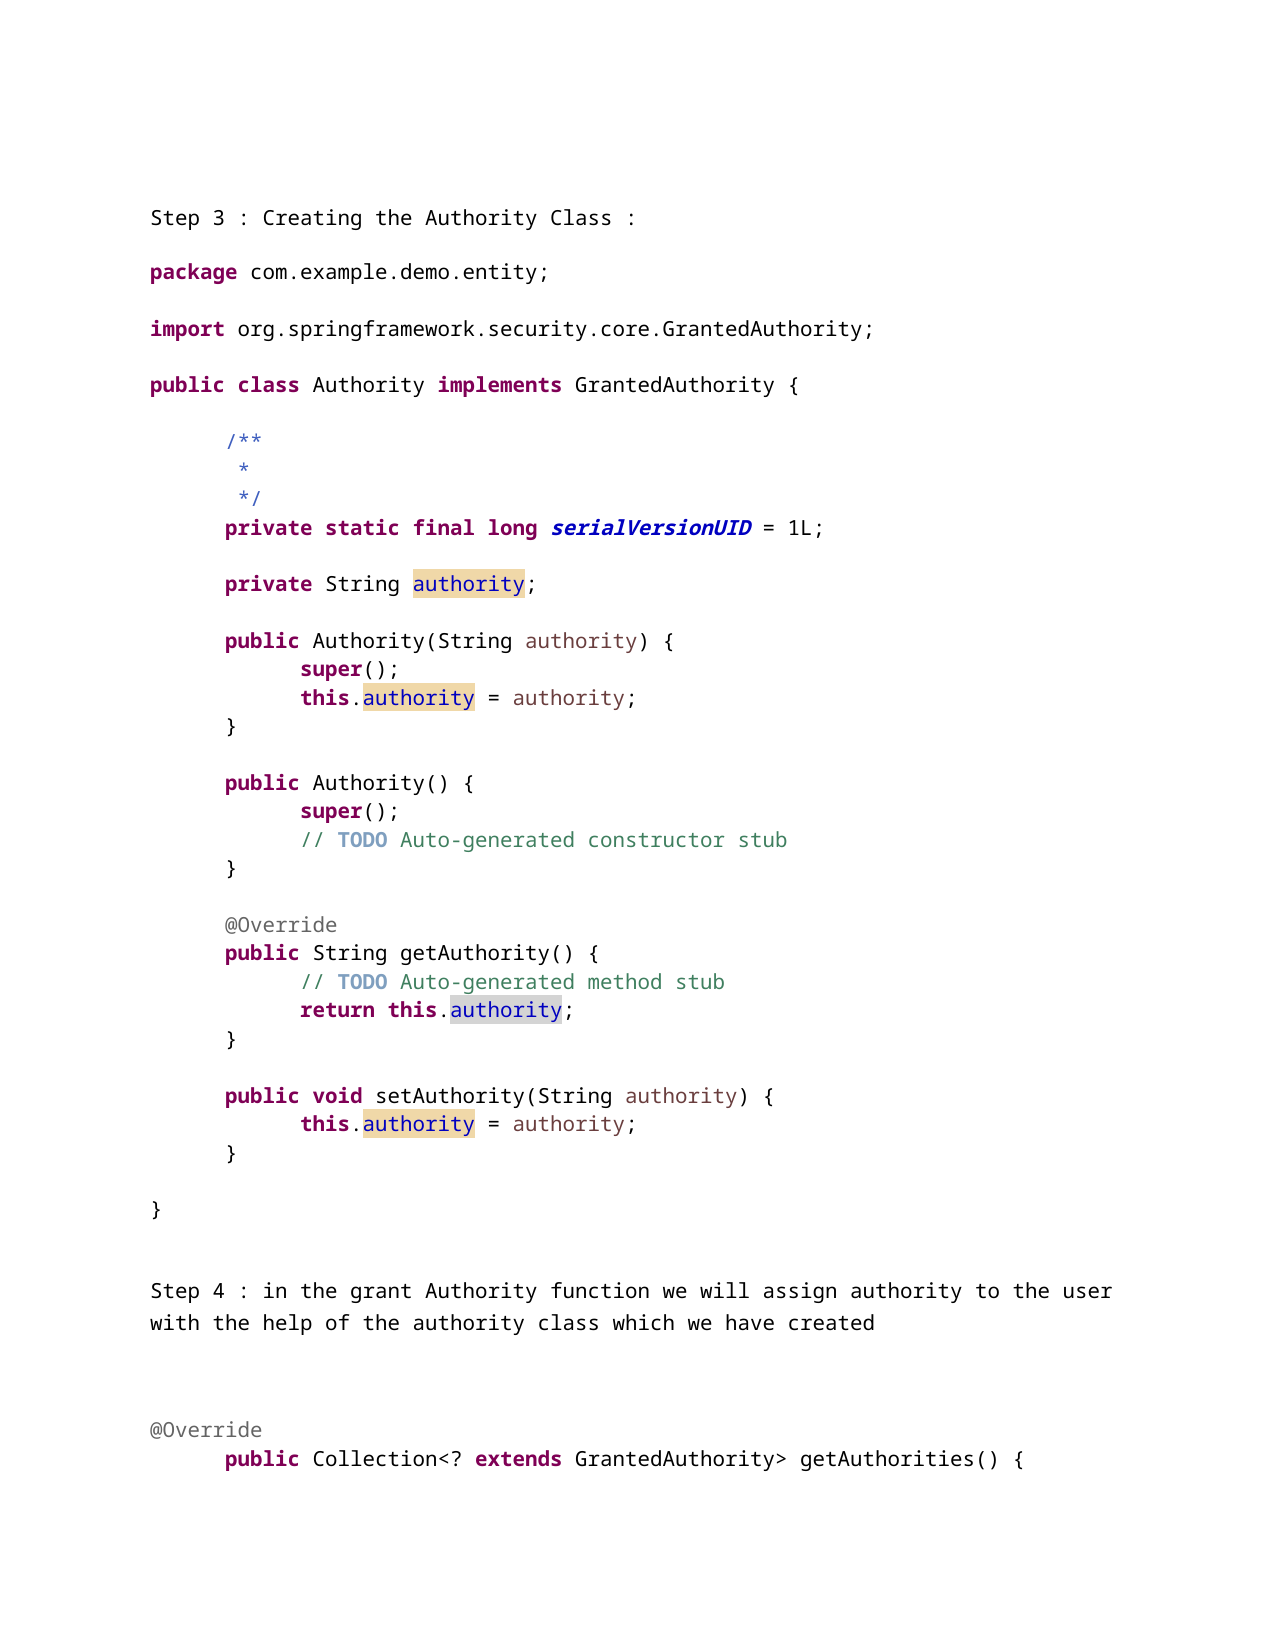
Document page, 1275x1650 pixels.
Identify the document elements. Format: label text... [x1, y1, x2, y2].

text return this.authority; [150, 995, 450, 1024]
text super(); [150, 796, 1125, 825]
text */ [150, 484, 1125, 513]
text public Collection<? extends GrantedAuthority> getAuthorities() { [150, 1444, 1125, 1472]
text Step 4 : in the grant Authority function we will assign authority to the user with the help of the authority class which we have created [150, 1276, 1125, 1337]
text } [150, 711, 1125, 739]
text private String authority; [150, 569, 413, 598]
text @Override [150, 1415, 1125, 1444]
text /** [150, 427, 1125, 456]
text } [150, 853, 1125, 882]
text package com.example.demo.entity; [150, 257, 1125, 285]
text this.authority = authority; [475, 683, 1125, 711]
text import org.springframework.security.core.GrantedAuthority; [150, 314, 1125, 342]
text super(); [150, 654, 1125, 683]
text // TODO Auto-generated method stub [150, 967, 1125, 995]
text public void setAuthority(String authority) { [150, 1081, 1125, 1109]
text public String getAuthority() { [150, 938, 1125, 967]
text Step 3 : Creating the Authority Class : [150, 203, 1125, 232]
text private String authority; [525, 569, 1125, 598]
text } [150, 1138, 1125, 1166]
text public Authority(String authority) { [150, 626, 1125, 654]
text public Authority() { [150, 768, 1125, 796]
text public class Authority implements GrantedAuthority { [150, 371, 1125, 399]
text this.authority = authority; [475, 1109, 1125, 1138]
text } [150, 1194, 1125, 1223]
text // TODO Auto-generated constructor stub [150, 825, 1125, 853]
text * [150, 456, 1125, 484]
text private static final long serialVersionUID = 1L; [150, 513, 1125, 541]
text return this.authority; [562, 995, 1125, 1024]
text this.authority = authority; [150, 683, 363, 711]
text this.authority = authority; [150, 1109, 363, 1138]
text @Override [150, 910, 1125, 938]
text } [150, 1024, 1125, 1052]
